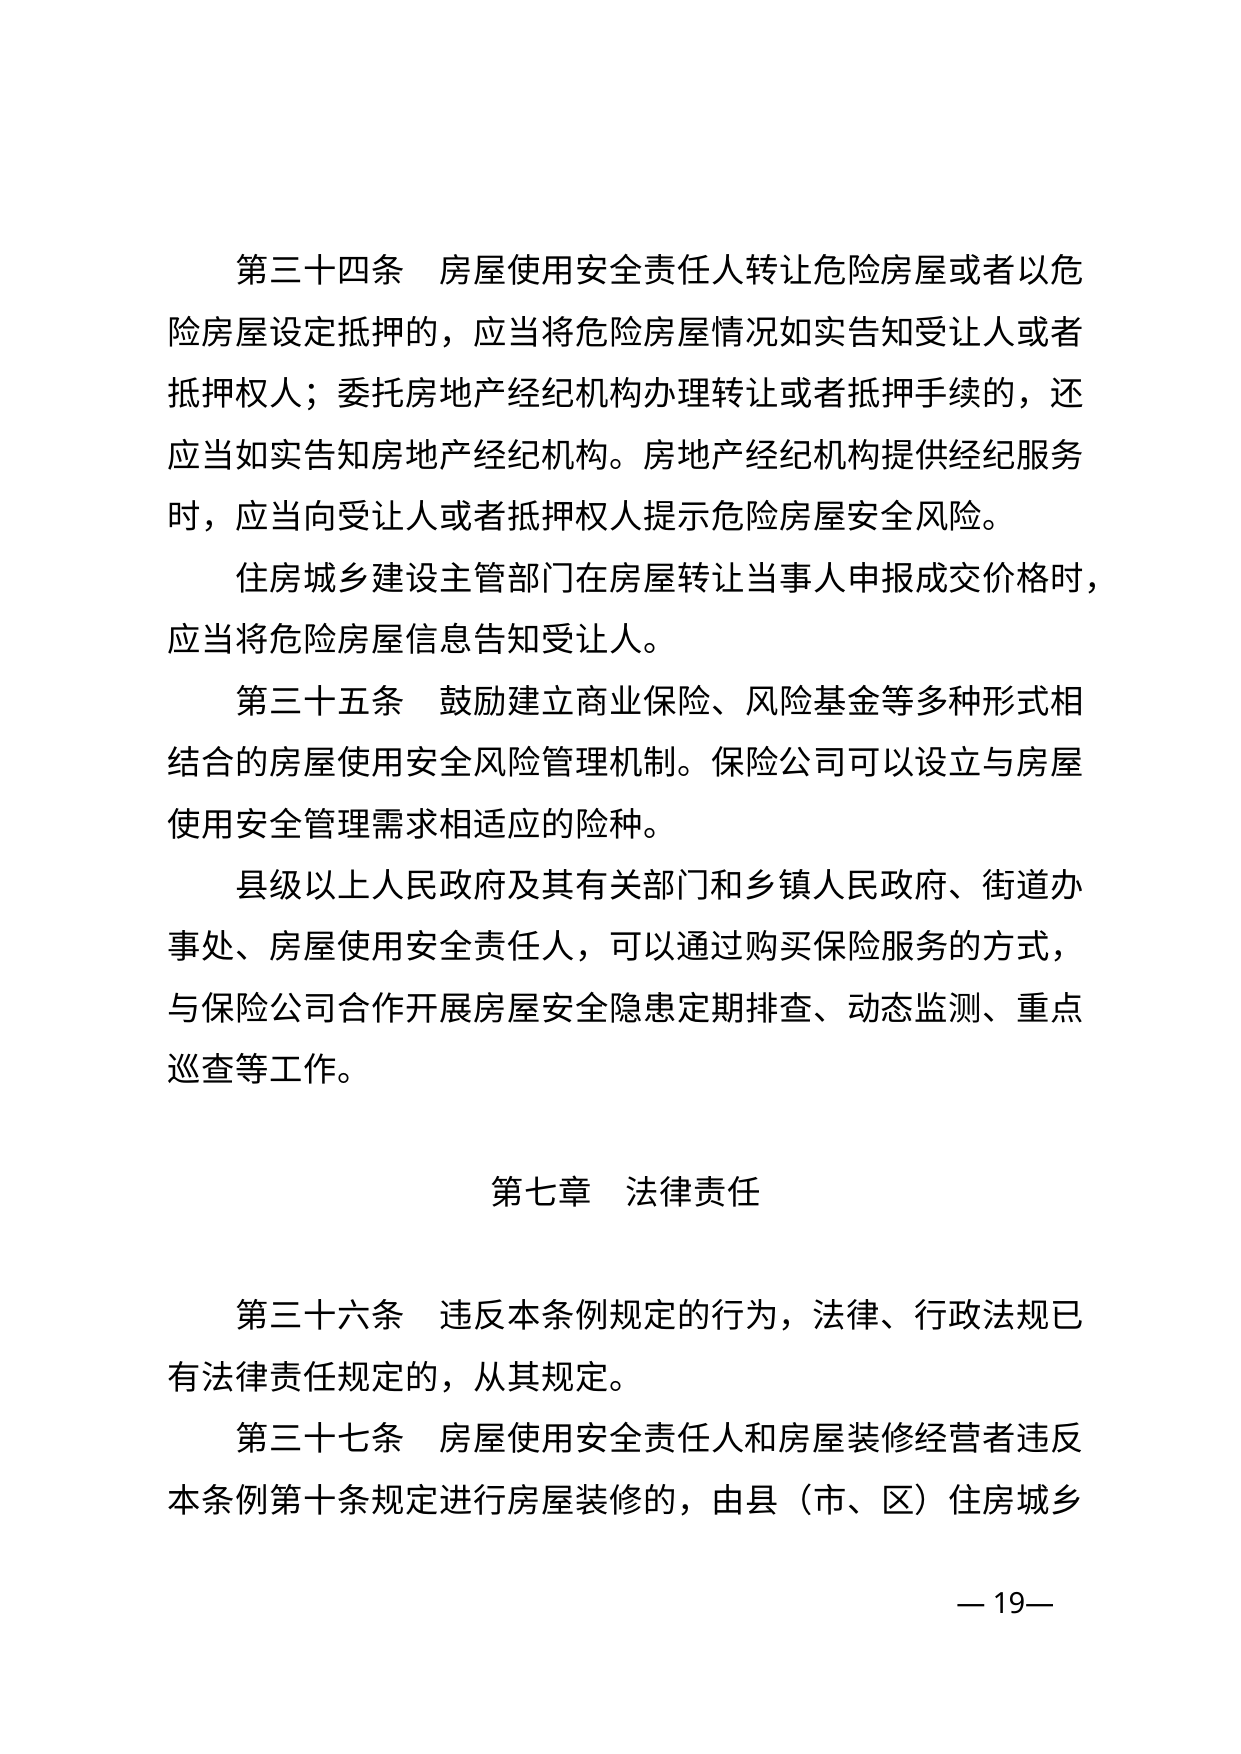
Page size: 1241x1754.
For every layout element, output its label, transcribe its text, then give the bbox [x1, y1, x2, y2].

text 住房城乡建设主管部门在房屋转让当事人申报成交价格时，应当将危险房屋信息告知受让人。 [168, 545, 1084, 668]
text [168, 1405, 1084, 1528]
text 第三十四条 房屋使用安全责任人转让危险房屋或者以危险房屋设定抵押的，应当将危险房屋情况如实告知受让人或者抵押权人；委托房地产经纪机构办理转让或者抵押手续的，还应当如实告知房地产经纪机构。房地产经纪机构提供经纪服务时，应当向受让人或者抵押权人提示危险房屋安全风险。 [168, 238, 1084, 545]
text 第七章 法律责任 [168, 1159, 1084, 1221]
text 县级以上人民政府及其有关部门和乡镇人民政府、街道办事处、房屋使用安全责任人，可以通过购买保险服务的方式，与保险公司合作开展房屋安全隐患定期排查、动态监测、重点巡查等工作。 [168, 852, 1084, 1098]
text 第三十六条 违反本条例规定的行为，法律、行政法规已有法律责任规定的，从其规定。 [168, 1282, 1084, 1405]
text 第三十五条 鼓励建立商业保险、风险基金等多种形式相结合的房屋使用安全风险管理机制。保险公司可以设立与房屋使用安全管理需求相适应的险种。 [168, 668, 1084, 852]
